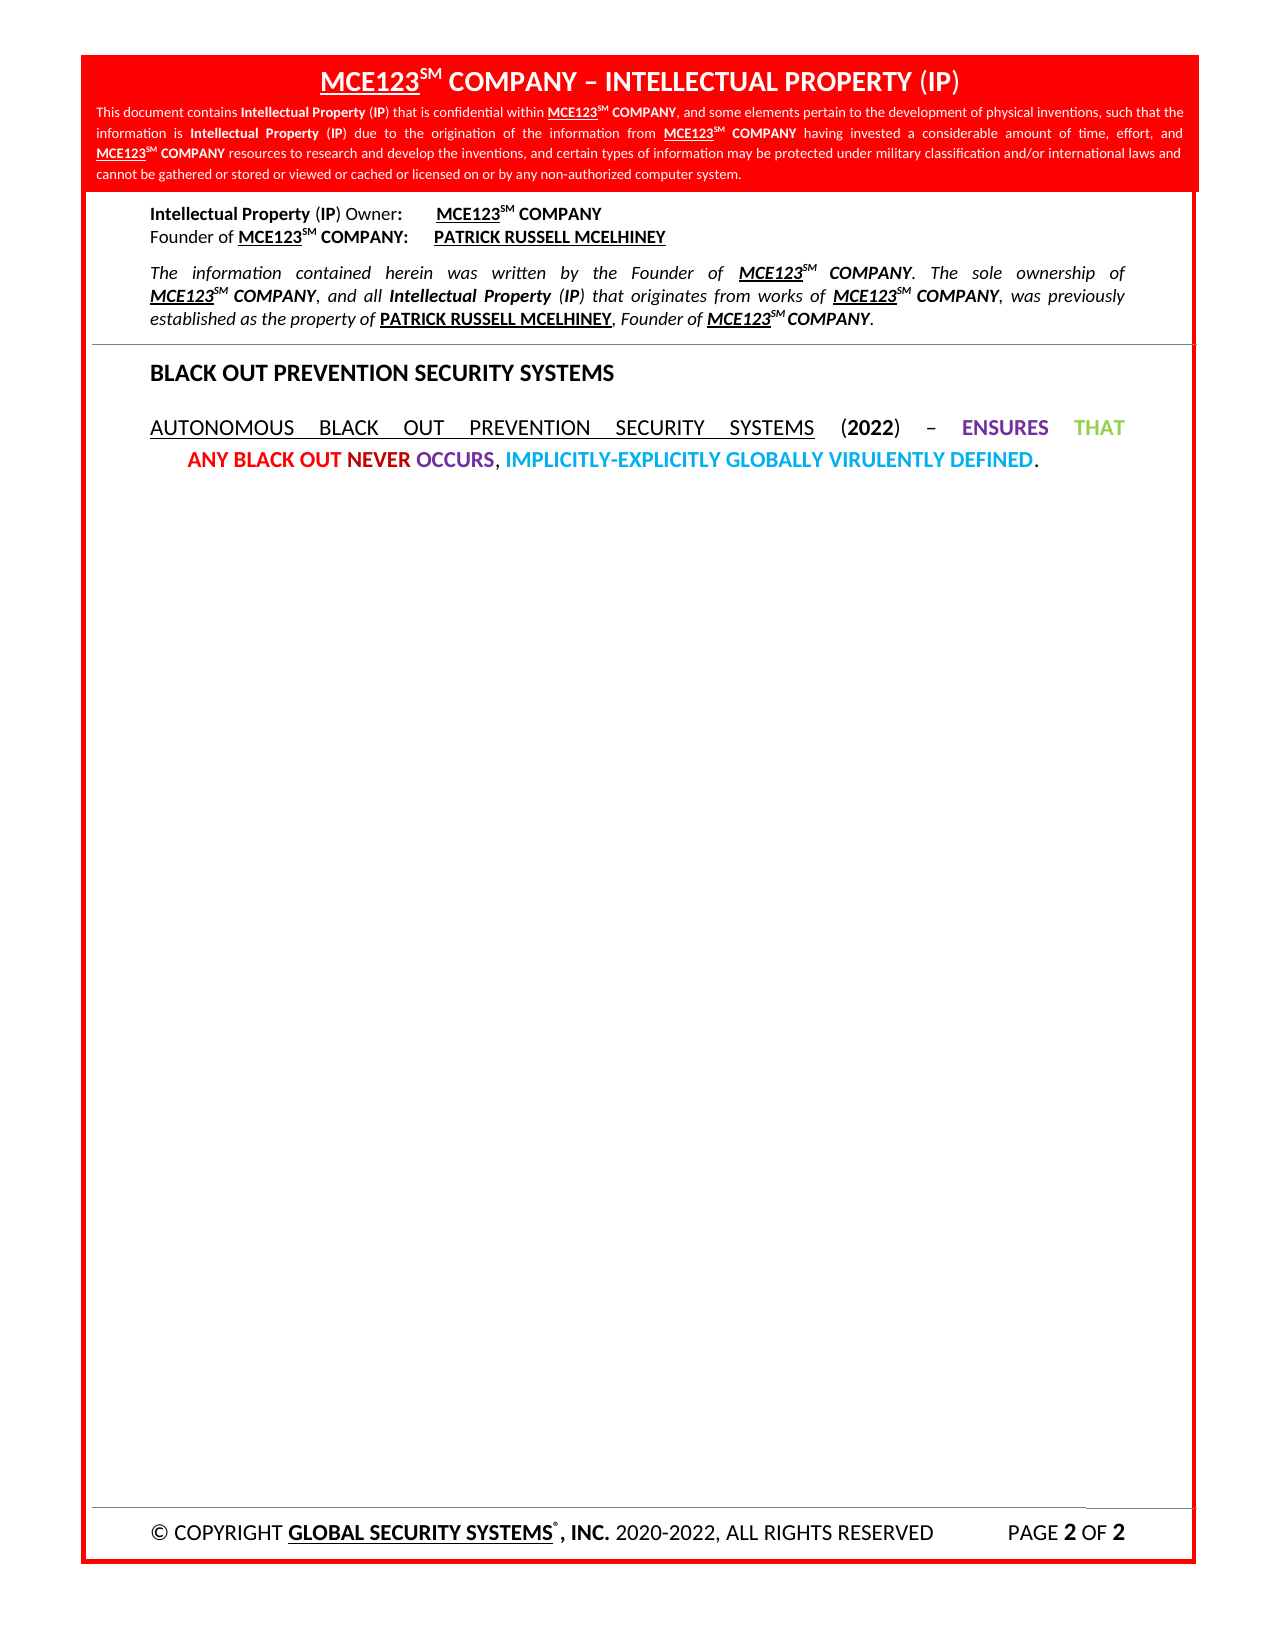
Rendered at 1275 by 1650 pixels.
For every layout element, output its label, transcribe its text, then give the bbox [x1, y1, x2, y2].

text AUTONOMOUS BLACK OUT PREVENTION SECURITY SYSTEMS (2022) – ENSURES THAT ANY BLACK OUT NEVER OCCURS, IMPLICITLY-EXPLICITLY GLOBALLY VIRULENTLY DEFINED. [150, 413, 1125, 474]
text BLACK OUT PREVENTION SECURITY SYSTEMS [150, 358, 1125, 388]
